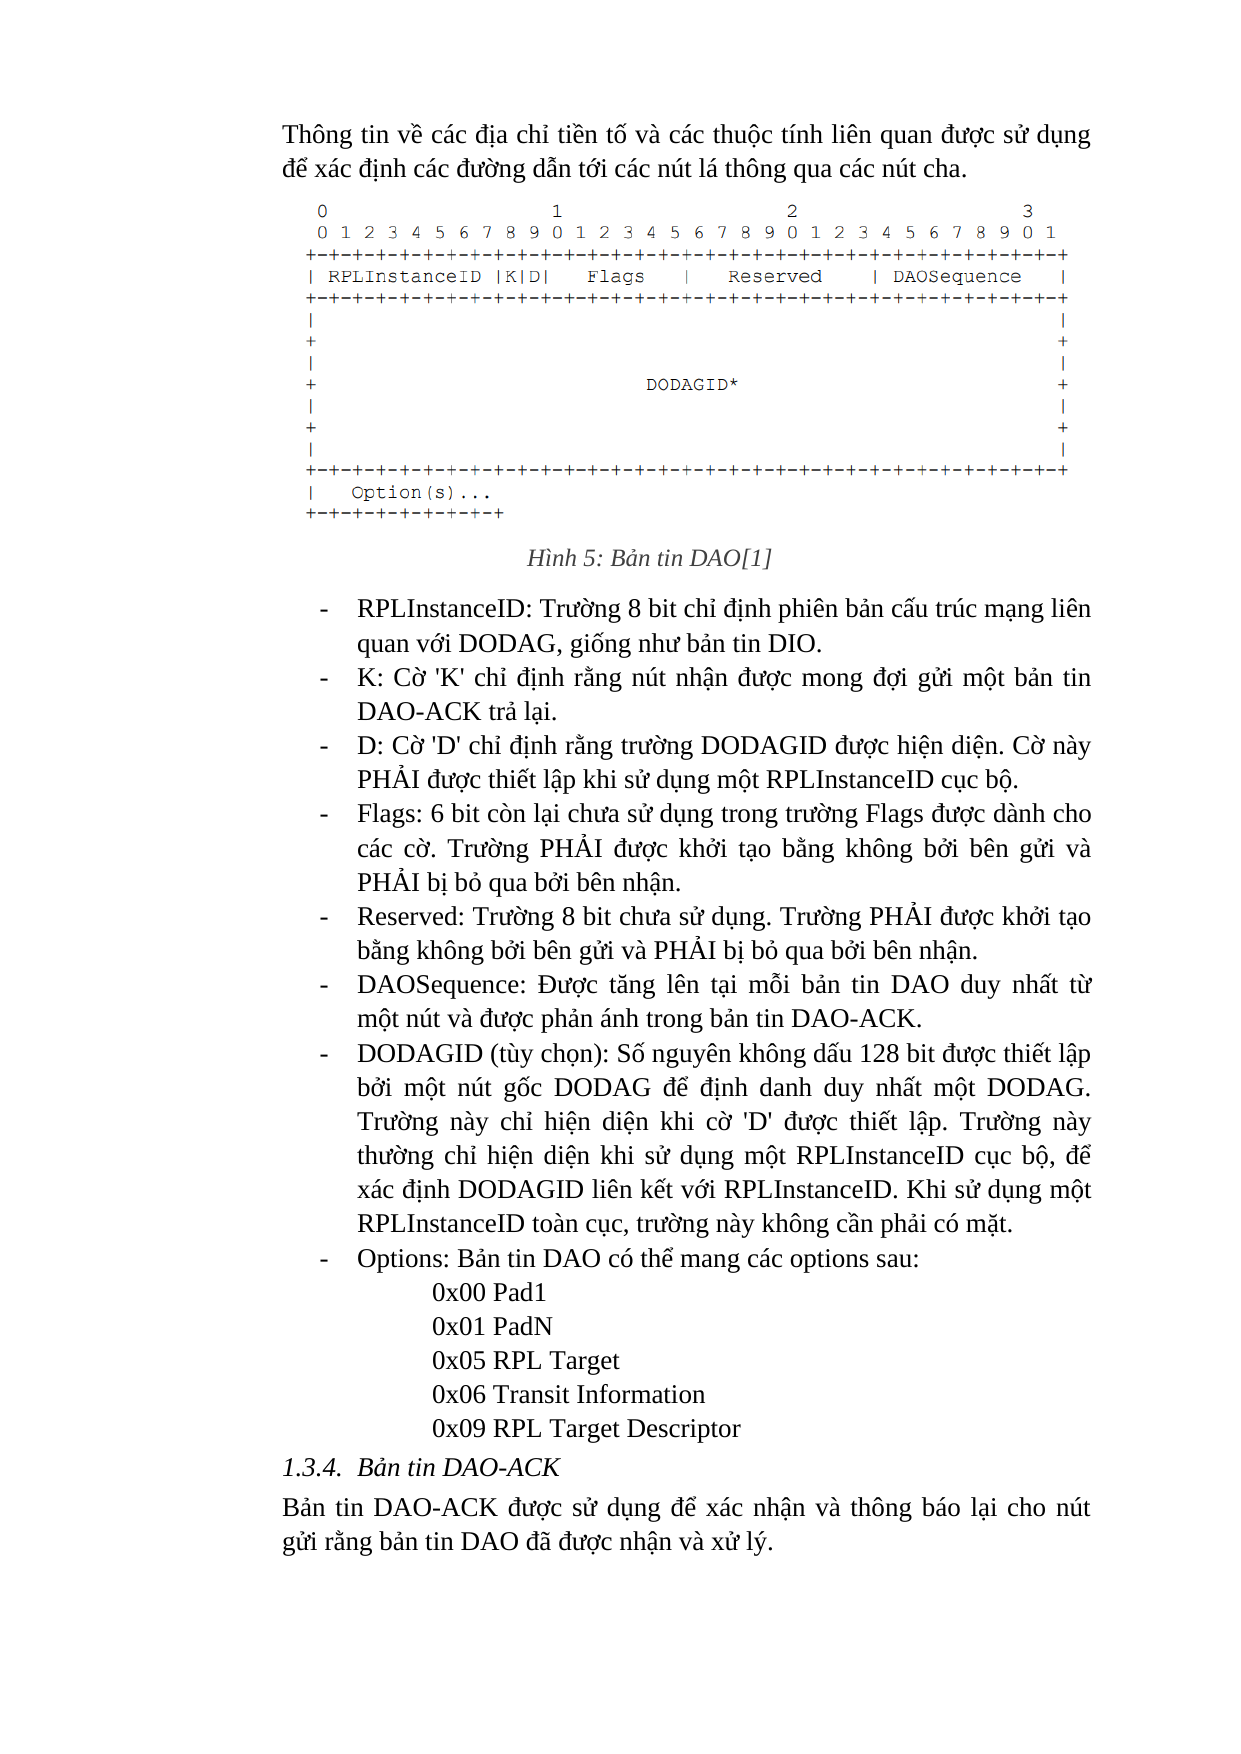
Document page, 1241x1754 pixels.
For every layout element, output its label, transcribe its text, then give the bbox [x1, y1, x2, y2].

subtitle Bản tin DAO-ACK [282, 1451, 1092, 1482]
text Hình 5: Bản tin DAO[1] [207, 543, 1092, 572]
list 0x00 Pad1 [432, 1276, 1092, 1307]
list 0x01 PadN [432, 1310, 1092, 1341]
list RPLInstanceID: Trường 8 bit chỉ định phiên bản cấu trúc mạng liên quan với DODAG, giống như bản tin DIO. [319, 592, 1092, 658]
list K: Cờ 'K' chỉ định rằng nút nhận được mong đợi gửi một bản tin DAO-ACK trả lại. [319, 661, 1092, 726]
list 0x06 Transit Information [432, 1378, 1092, 1409]
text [282, 118, 1092, 183]
list Flags: 6 bit còn lại chưa sử dụng trong trường Flags được dành cho các cờ. Trường PHẢI được khởi tạo bằng không bởi bên gửi và PHẢI bị bỏ qua bởi bên nhận. [319, 797, 1092, 897]
list Options: Bản tin DAO có thể mang các options sau: [319, 1242, 1092, 1273]
list 0x09 RPL Target Descriptor [432, 1412, 1092, 1444]
list DAOSequence: Được tăng lên tại mỗi bản tin DAO duy nhất từ một nút và được phản ánh trong bản tin DAO-ACK. [319, 968, 1092, 1034]
list DODAGID (tùy chọn): Số nguyên không dấu 128 bit được thiết lập bởi một nút gốc DODAG để định danh duy nhất một DODAG. Trường này chỉ hiện diện khi cờ 'D' được thiết lập. Trường này thường chỉ hiện diện khi sử dụng một RPLInstanceID cục bộ, để xác định DODAGID liên kết với RPLInstanceID. Khi sử dụng một RPLInstanceID toàn cục, trường này không cần phải có mặt. [319, 1037, 1092, 1239]
text Bản tin DAO-ACK được sử dụng để xác nhận và thông báo lại cho nút gửi rằng bản tin DAO đã được nhận và xử lý. [282, 1491, 1092, 1557]
list Reserved: Trường 8 bit chưa sử dụng. Trường PHẢI được khởi tạo bằng không bởi bên gửi và PHẢI bị bỏ qua bởi bên nhận. [319, 900, 1092, 965]
list 0x05 RPL Target [432, 1344, 1092, 1375]
list D: Cờ 'D' chỉ định rằng trường DODAGID được hiện diện. Cờ này PHẢI được thiết lập khi sử dụng một RPLInstanceID cục bộ. [319, 729, 1092, 794]
picture [284, 192, 1090, 534]
